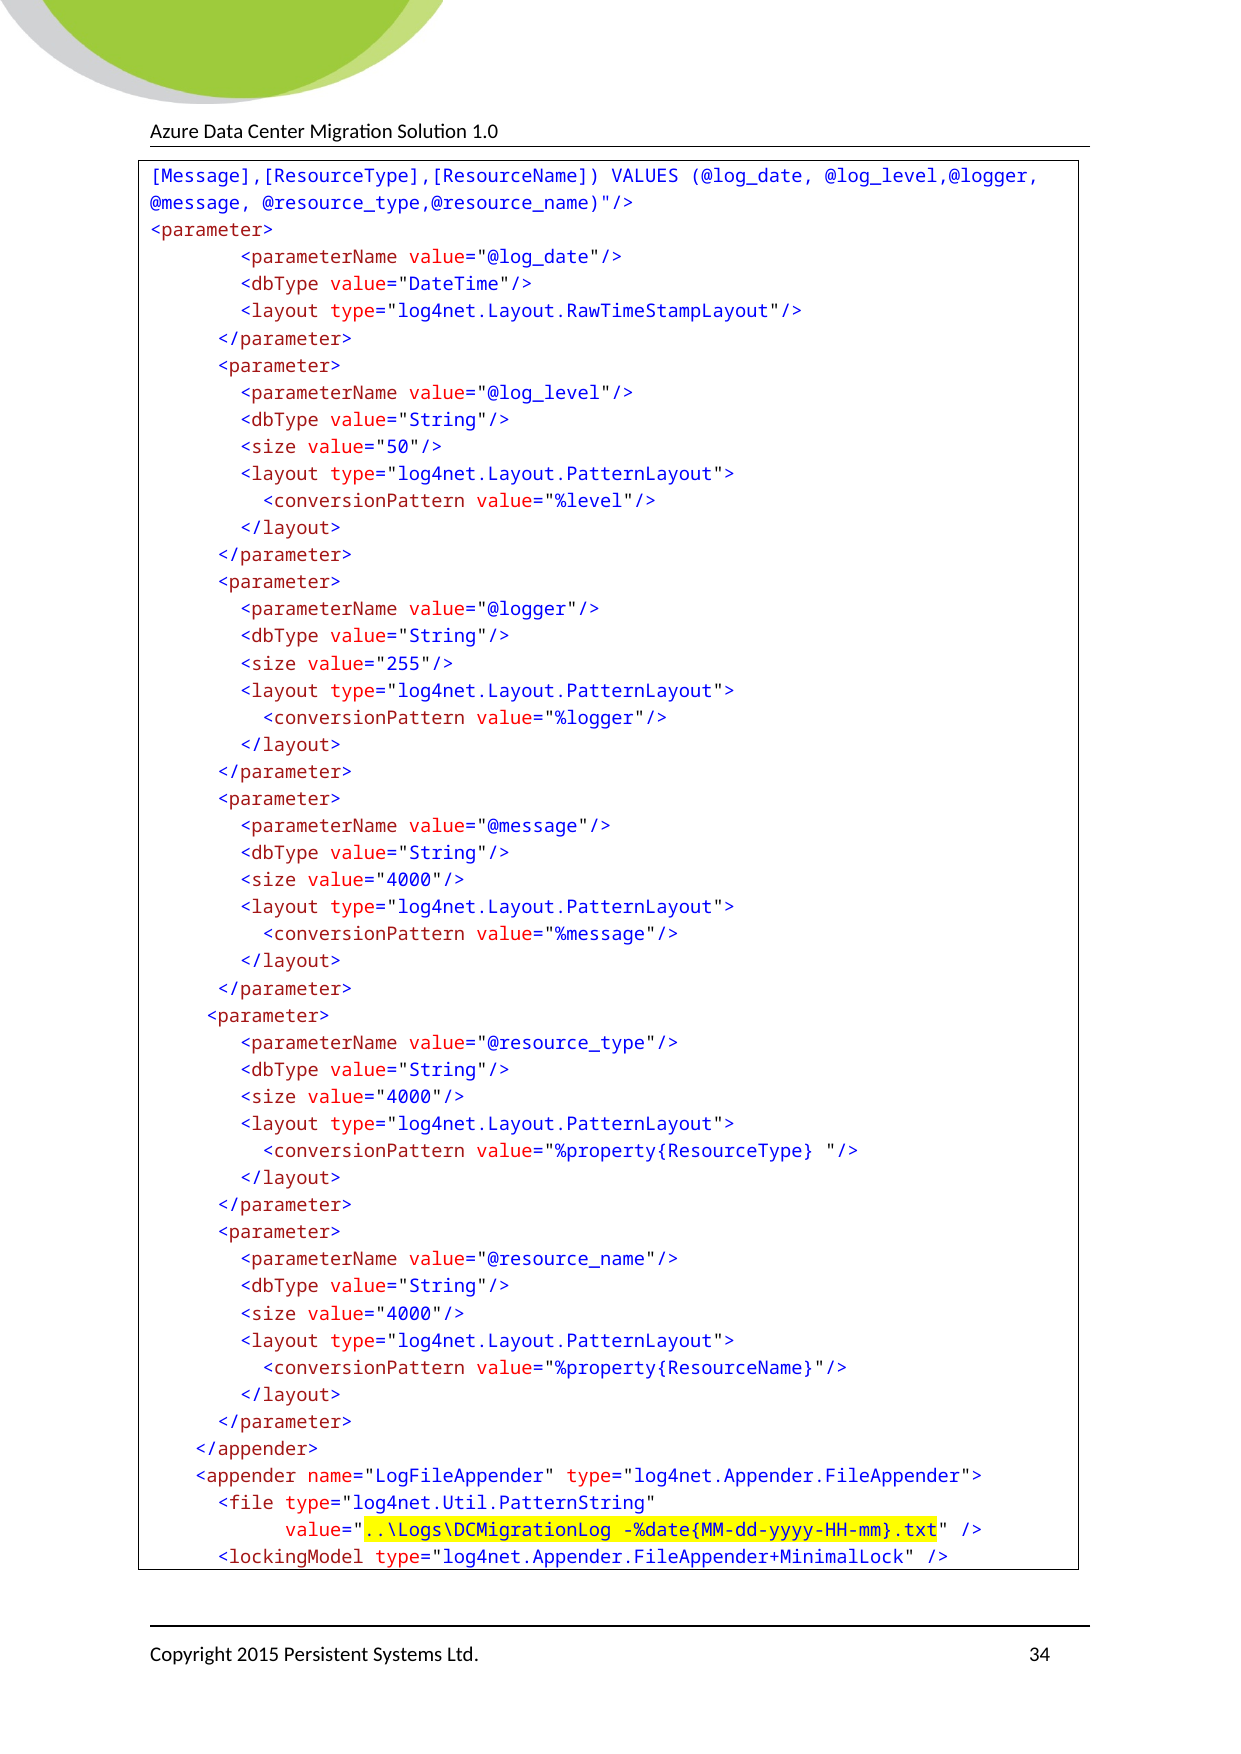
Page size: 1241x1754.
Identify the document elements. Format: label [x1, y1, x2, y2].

picture [0, 0, 443, 104]
table_header [139, 161, 1078, 1569]
